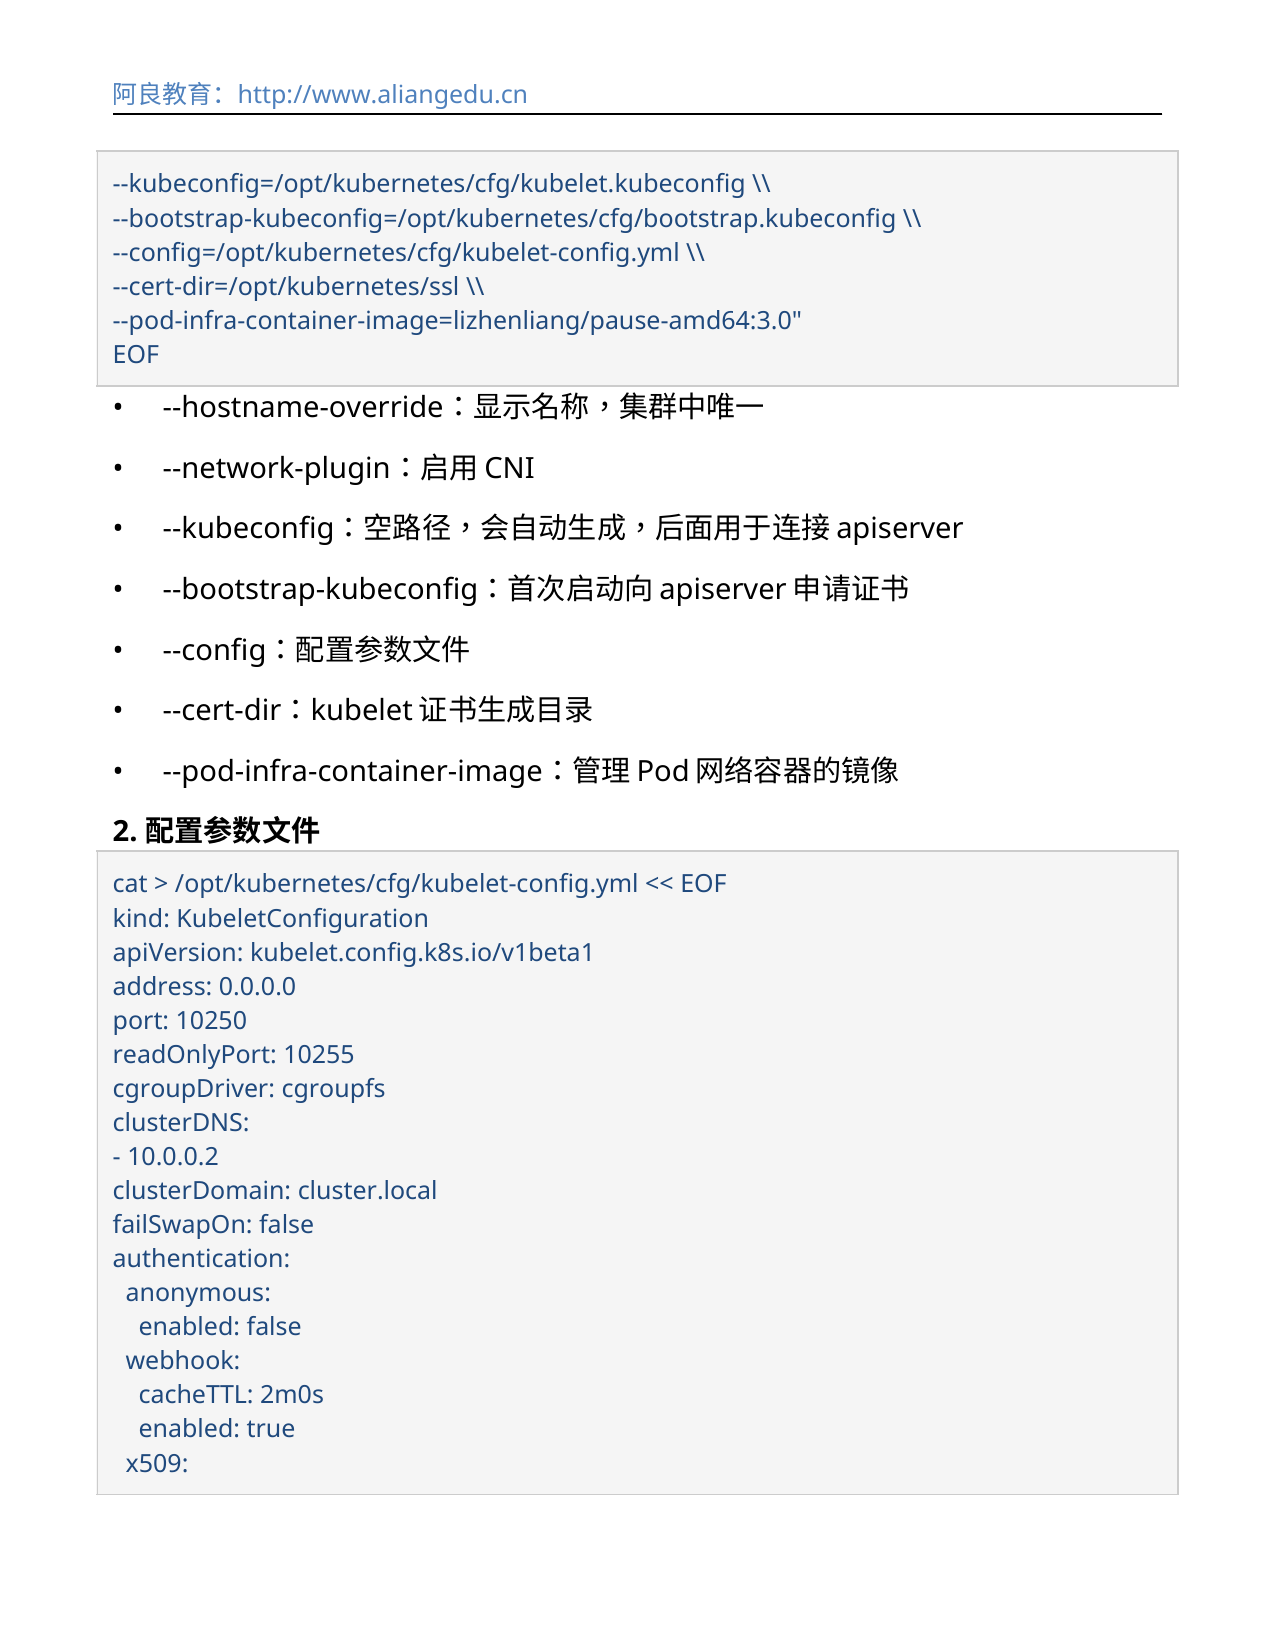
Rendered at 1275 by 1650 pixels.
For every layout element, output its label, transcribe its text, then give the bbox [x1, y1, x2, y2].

list --hostname-override：显示名称，集群中唯一 [112, 387, 1162, 426]
list --network-plugin：启用CNI [112, 447, 1162, 487]
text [98, 152, 1177, 385]
list --bootstrap-kubeconfig：首次启动向apiserver申请证书 [112, 568, 1162, 608]
list --pod-infra-container-image：管理Pod网络容器的镜像 [112, 750, 1162, 789]
list --kubeconfig：空路径，会自动生成，后面用于连接apiserver [112, 508, 1162, 547]
list --cert-dir：kubelet证书生成目录 [112, 689, 1162, 729]
subtitle 2. 配置参数文件 [112, 810, 1162, 850]
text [98, 852, 1177, 1494]
list --config：配置参数文件 [112, 629, 1162, 668]
